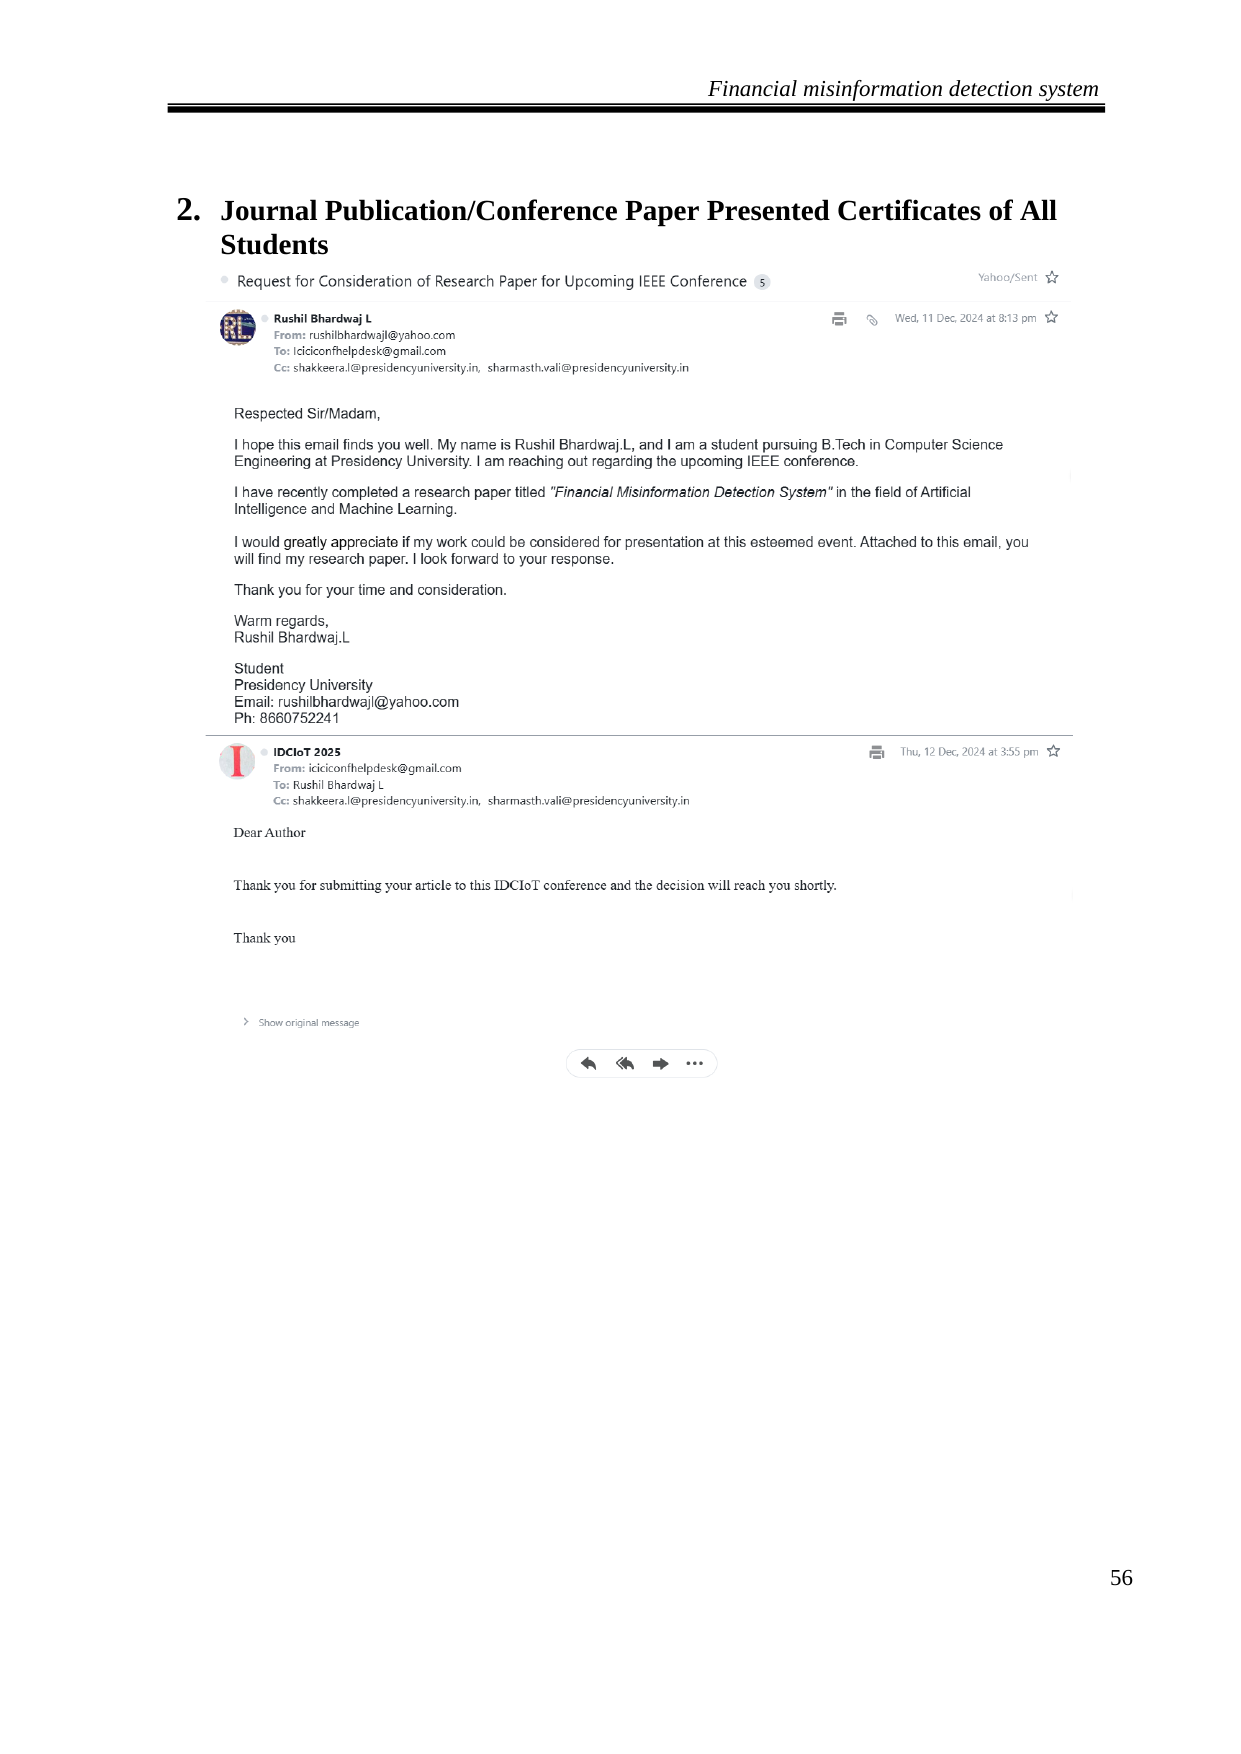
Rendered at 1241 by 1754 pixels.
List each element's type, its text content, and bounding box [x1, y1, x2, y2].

list Journal Publication/Conference Paper Presented Certificates of All Students [176, 189, 1106, 261]
picture [205, 261, 1073, 1085]
